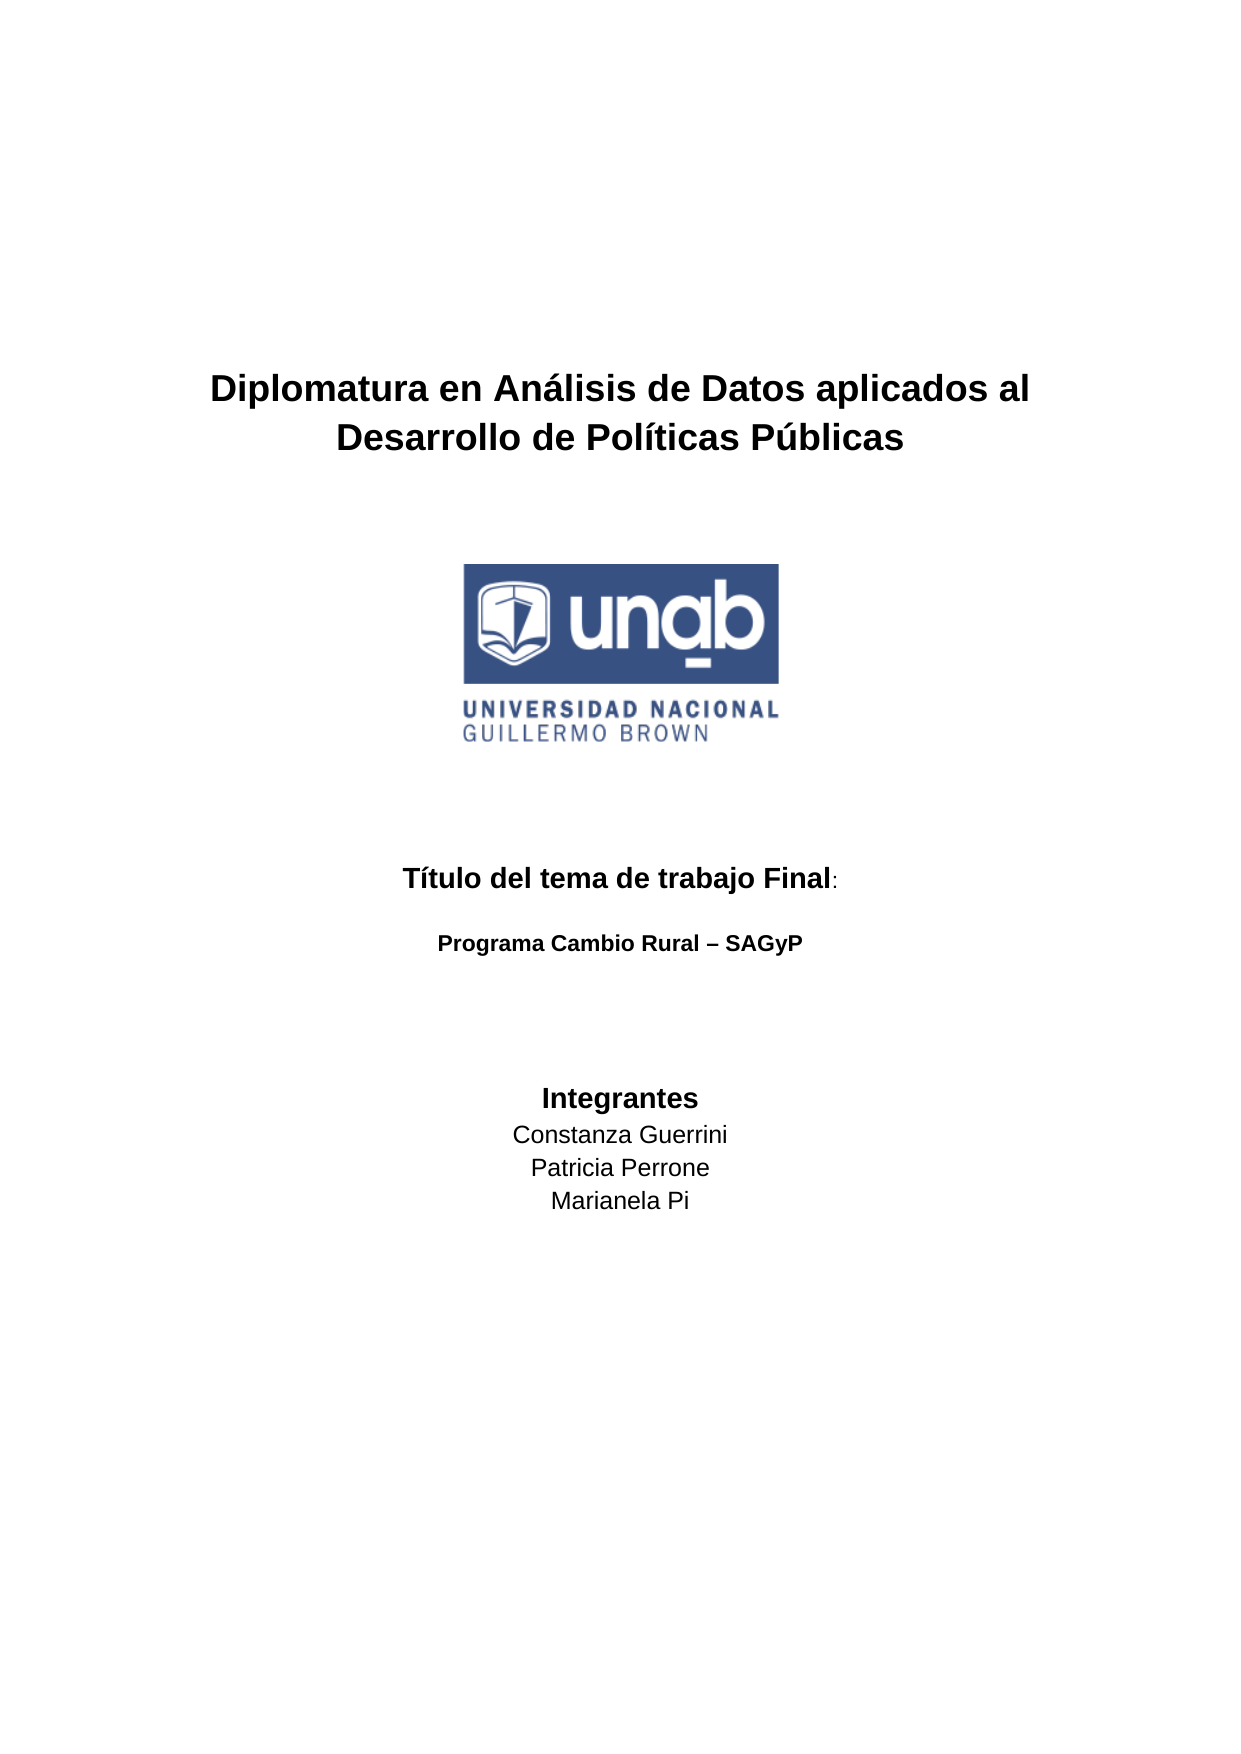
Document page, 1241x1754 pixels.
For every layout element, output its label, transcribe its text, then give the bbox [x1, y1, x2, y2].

picture [448, 564, 792, 767]
text Programa Cambio Rural – SAGyP [118, 930, 1122, 956]
text Diplomatura en Análisis de Datos aplicados al [118, 366, 1122, 409]
text Desarrollo de Políticas Públicas [118, 416, 1122, 459]
text Constanza Guerrini [118, 1120, 1122, 1148]
text Título del tema de trabajo Final: [118, 861, 1122, 895]
text Integrantes [118, 1081, 1122, 1115]
text Marianela Pi [118, 1186, 1122, 1214]
text Patricia Perrone [118, 1153, 1122, 1181]
